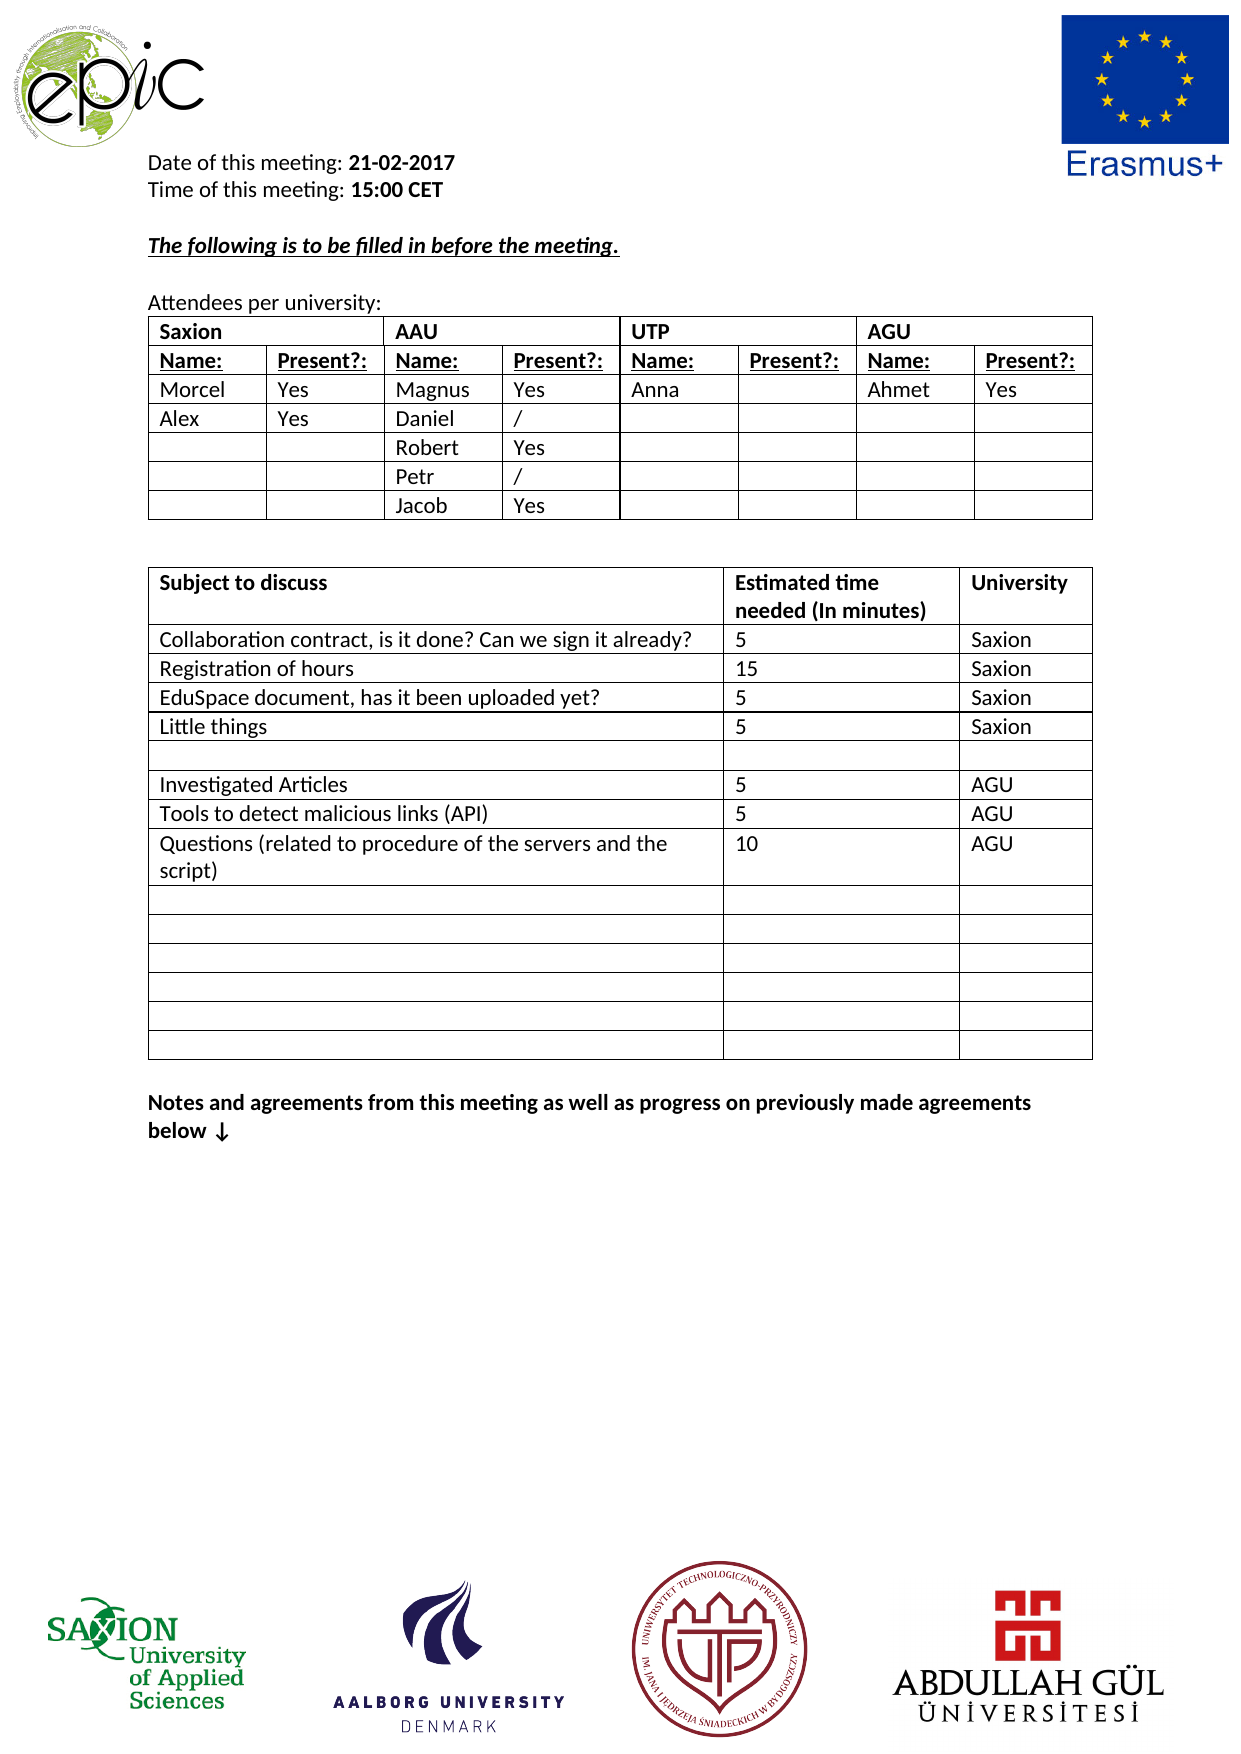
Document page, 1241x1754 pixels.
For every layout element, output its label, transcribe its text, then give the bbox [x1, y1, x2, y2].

table_cell [149, 741, 723, 769]
table_cell [739, 433, 856, 461]
picture [1061, 15, 1229, 183]
table_cell [975, 433, 1092, 461]
picture [616, 1546, 823, 1753]
picture [888, 1578, 1175, 1752]
table_cell [960, 915, 1092, 943]
table_cell / [503, 404, 619, 432]
table_cell Yes [503, 375, 619, 403]
table_cell [267, 491, 384, 519]
table_cell [739, 491, 856, 519]
table_cell Investigated Articles [149, 771, 723, 798]
table_header Saxion [149, 317, 383, 345]
table_cell [975, 491, 1092, 519]
table_cell Collaboration contract, is it done? Can we sign it already? [149, 625, 723, 653]
table_cell [621, 462, 738, 490]
table_cell [149, 886, 723, 914]
table_cell Robert [385, 433, 502, 461]
table_cell Present?: [975, 346, 1092, 374]
table_cell [724, 915, 959, 943]
table_cell [149, 462, 266, 490]
table_cell [960, 1002, 1092, 1030]
table_cell Questions (related to procedure of the servers and the script) [149, 829, 723, 885]
table_cell Present?: [739, 346, 856, 374]
table_cell Magnus [385, 375, 502, 403]
table_cell [724, 944, 959, 972]
table_cell Ahmet [857, 375, 974, 403]
table_cell Name: [857, 346, 974, 374]
table_cell Name: [149, 346, 266, 374]
table_cell Little things [149, 713, 723, 740]
table_cell Tools to detect malicious links (API) [149, 800, 723, 828]
table_cell [960, 1031, 1092, 1059]
table_cell Morcel [149, 375, 266, 403]
table_cell Present?: [503, 346, 619, 374]
table_cell [857, 491, 974, 519]
table_cell Petr [385, 462, 502, 490]
table_cell 5 [724, 625, 959, 653]
table_header AAU [384, 317, 619, 345]
table_cell Name: [621, 346, 738, 374]
table_cell 5 [724, 800, 959, 828]
table_cell [857, 404, 974, 432]
table_cell / [503, 462, 619, 490]
table_cell [621, 433, 738, 461]
table_cell [621, 404, 738, 432]
table_cell Saxion [960, 625, 1092, 653]
table_cell Alex [149, 404, 266, 432]
table_cell EduSpace document, has it been uploaded yet? [149, 683, 723, 711]
table_cell AGU [960, 800, 1092, 828]
text Time of this meeting: 15:00 CET [148, 176, 1093, 204]
table_cell Daniel [385, 404, 502, 432]
table_cell [857, 462, 974, 490]
table_cell [149, 491, 266, 519]
table_cell AGU [960, 771, 1092, 798]
text Date of this meeting: 21-02-2017 [148, 148, 1093, 176]
table_cell Jacob [385, 491, 502, 519]
table_cell [724, 1031, 959, 1059]
table_cell [267, 433, 384, 461]
table_cell Yes [975, 375, 1092, 403]
picture [313, 1561, 584, 1752]
table_header Subject to discuss [149, 568, 723, 624]
table_cell 15 [724, 654, 959, 682]
table_cell Saxion [960, 713, 1092, 740]
table_cell [149, 973, 723, 1001]
table_cell [724, 886, 959, 914]
table_cell [149, 433, 266, 461]
table_cell [975, 462, 1092, 490]
table_cell [960, 944, 1092, 972]
table_cell [857, 433, 974, 461]
table_cell Saxion [960, 654, 1092, 682]
text Attendees per university: [148, 288, 1093, 316]
table_cell [149, 1002, 723, 1030]
table_cell Present?: [267, 346, 384, 374]
table_cell [739, 462, 856, 490]
table_cell AGU [960, 829, 1092, 885]
text The following is to be filled in before the meeting. [148, 232, 1093, 260]
table_cell 10 [724, 829, 959, 885]
table_cell Yes [267, 375, 384, 403]
table_cell [724, 741, 959, 769]
table_cell [960, 741, 1092, 769]
table_cell [739, 375, 856, 403]
table_cell 5 [724, 771, 959, 798]
table_cell [739, 404, 856, 432]
table_header University [960, 568, 1092, 624]
table_cell [975, 404, 1092, 432]
table_cell [960, 973, 1092, 1001]
table_cell [621, 491, 738, 519]
table_cell Registration of hours [149, 654, 723, 682]
table_header Estimated time needed (In minutes) [724, 568, 959, 624]
picture [46, 1552, 247, 1753]
table_cell 5 [724, 713, 959, 740]
table_cell Name: [385, 346, 502, 374]
table_cell [149, 944, 723, 972]
picture [13, 25, 204, 147]
table_cell Yes [503, 491, 619, 519]
table_header UTP [621, 317, 856, 345]
text Notes and agreements from this meeting as well as progress on previously made agreements below ↓ [148, 1088, 1093, 1144]
table_cell [149, 1031, 723, 1059]
table_cell Yes [503, 433, 619, 461]
table_cell [960, 886, 1092, 914]
table_cell 5 [724, 683, 959, 711]
table_cell [267, 462, 384, 490]
table_cell [724, 973, 959, 1001]
table_cell Anna [621, 375, 738, 403]
table_cell Saxion [960, 683, 1092, 711]
table_header AGU [857, 317, 1092, 345]
table_cell [149, 915, 723, 943]
table_cell [724, 1002, 959, 1030]
table_cell Yes [267, 404, 384, 432]
